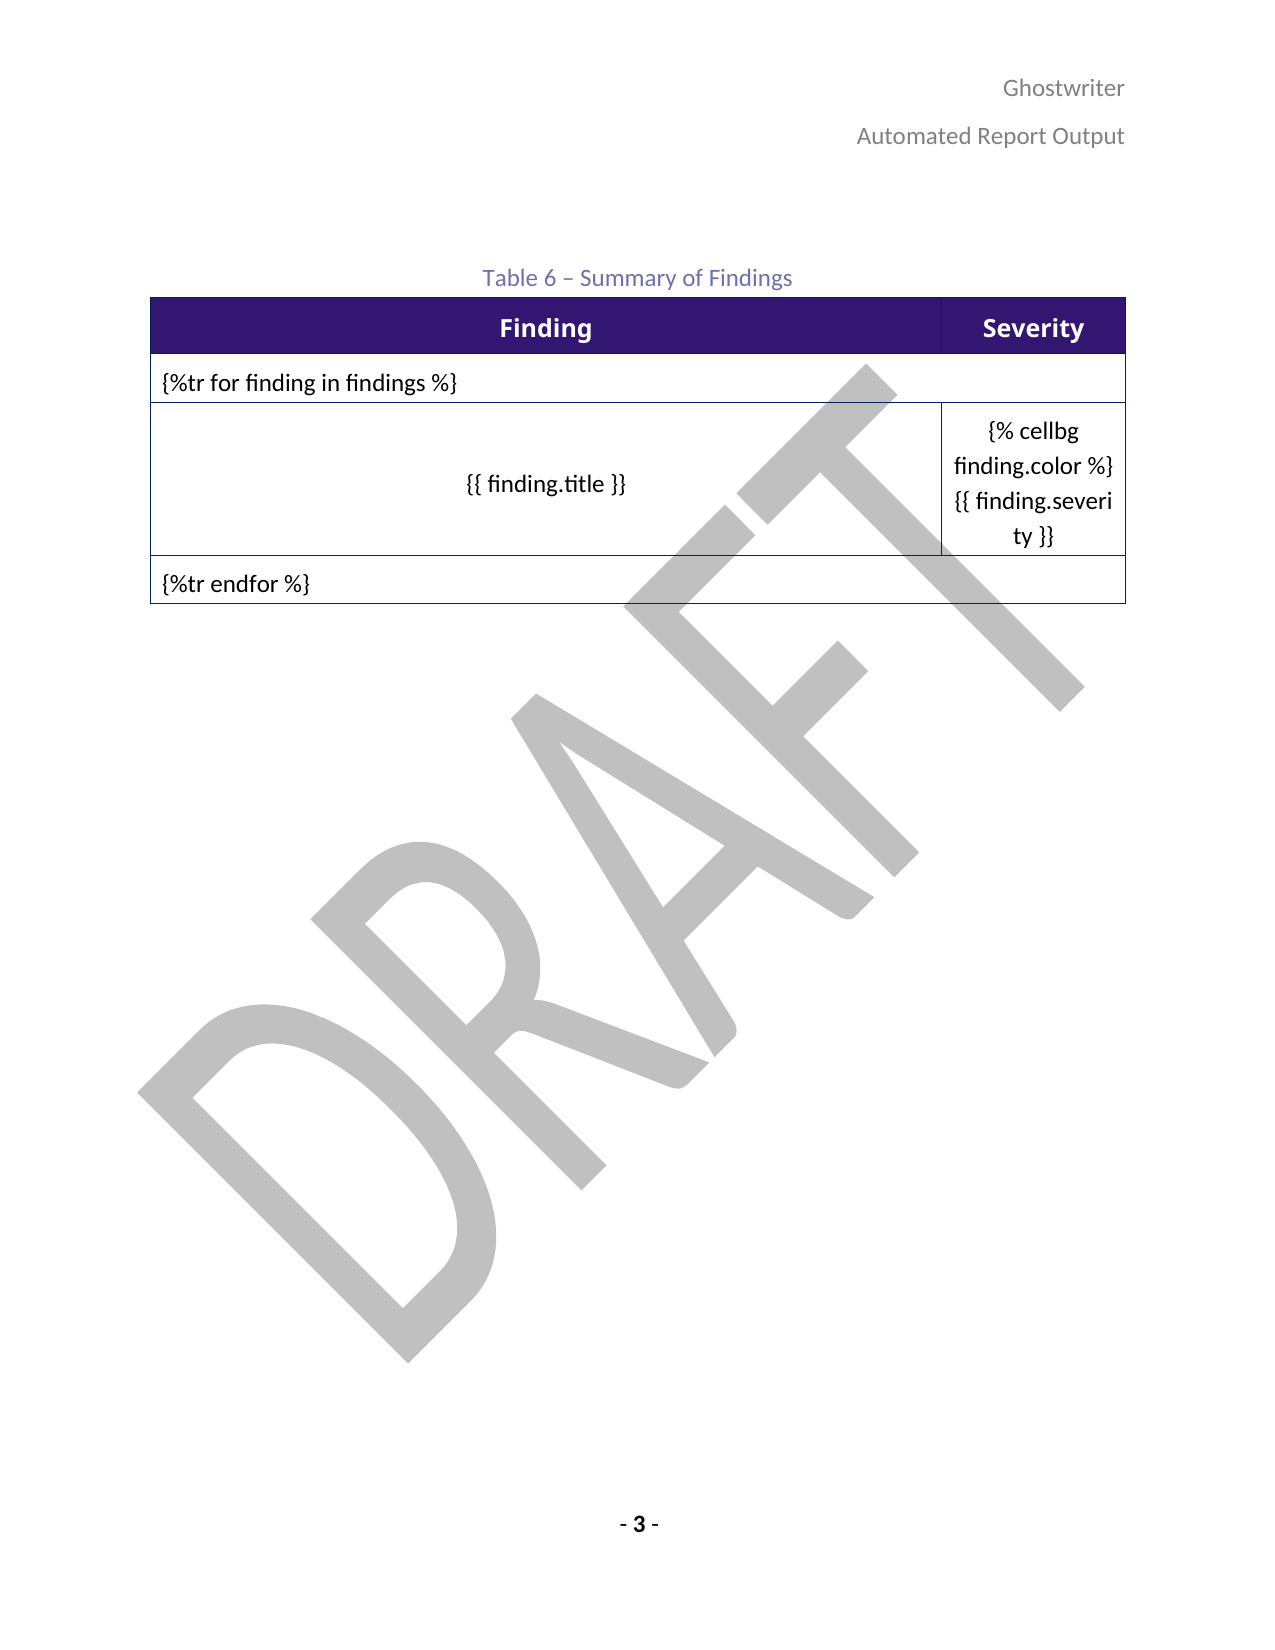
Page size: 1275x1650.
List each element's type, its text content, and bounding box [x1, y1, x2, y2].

table_header Finding [151, 298, 941, 353]
table_header Severity [942, 298, 1125, 353]
table_cell {% cellbg finding.color %}{{ finding.severity }} [942, 403, 1125, 555]
table_cell {%tr for finding in findings %} [151, 354, 1125, 402]
table_cell {%tr endfor %} [151, 556, 1125, 603]
table_cell {{ finding.title }} [151, 403, 941, 555]
